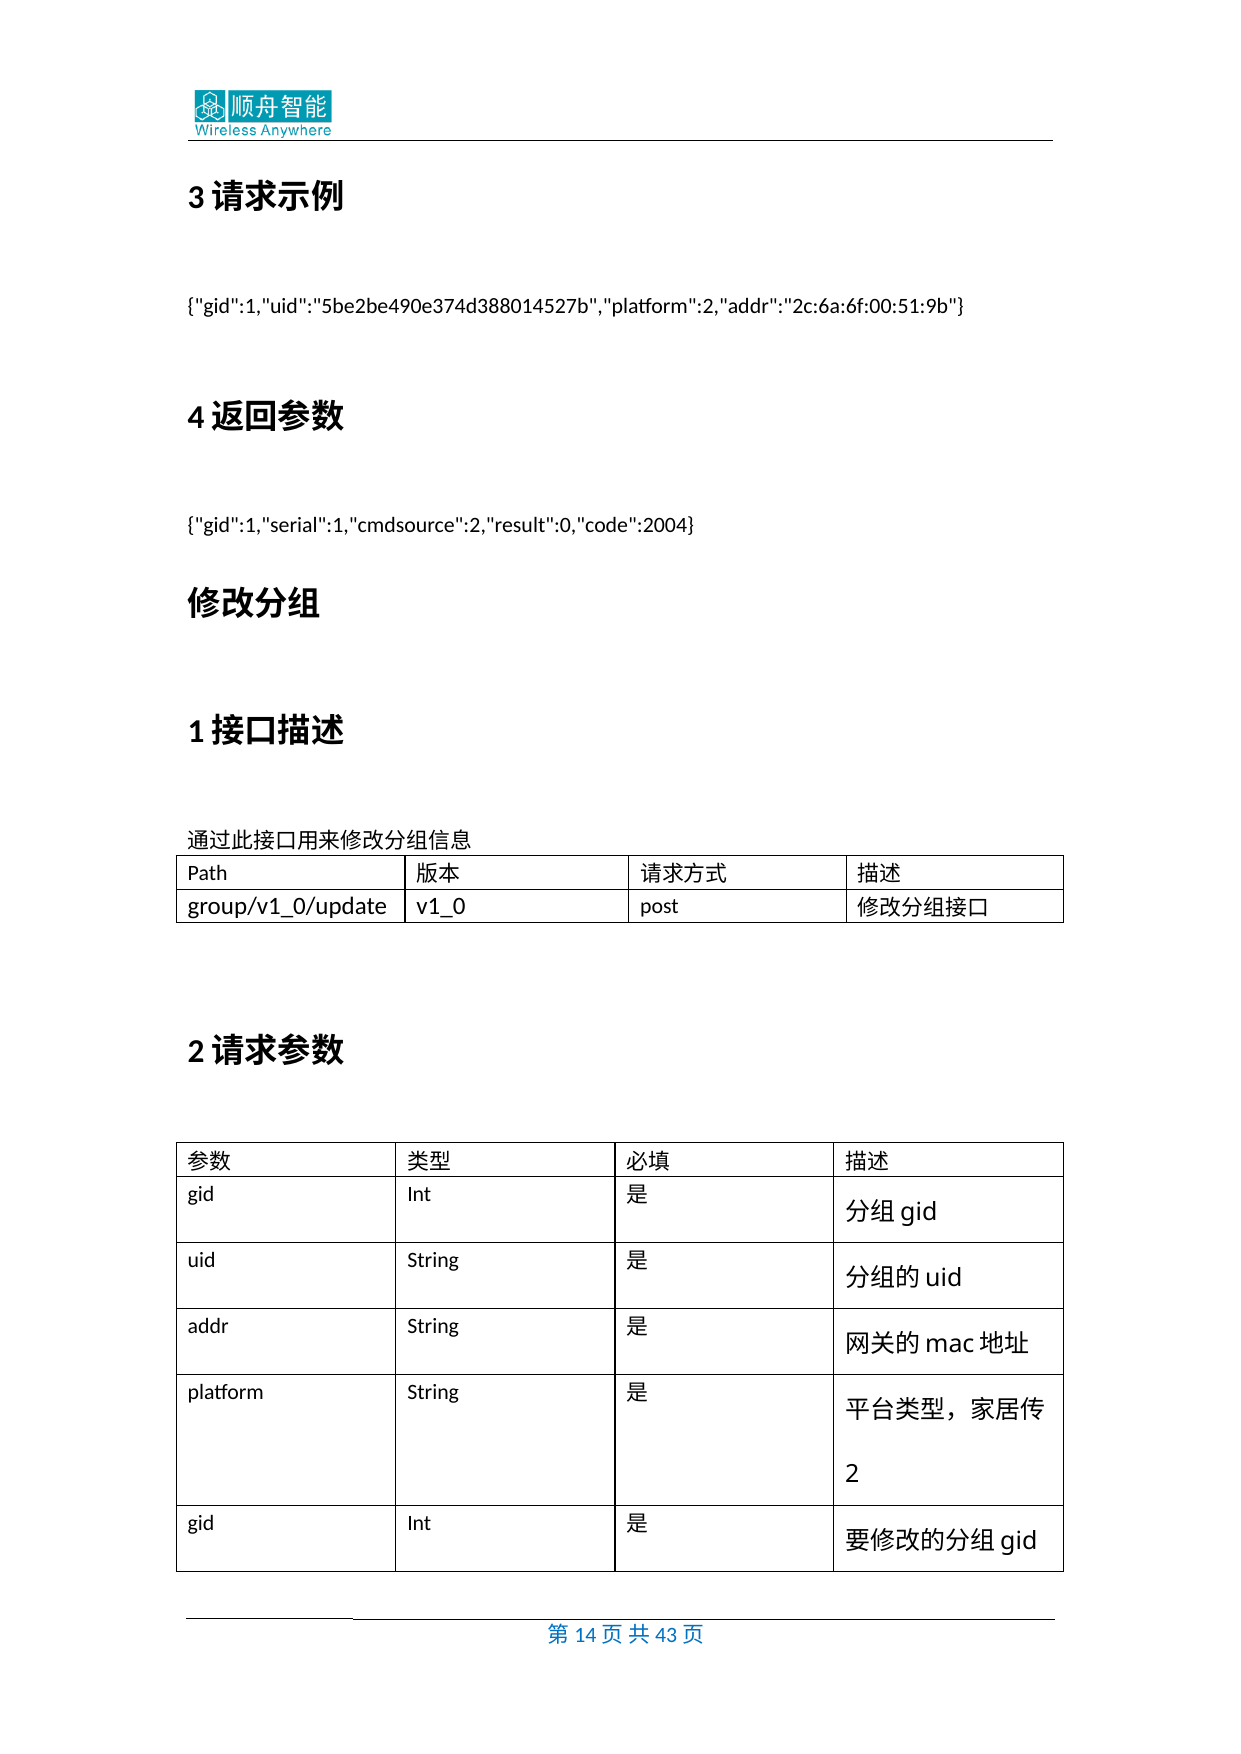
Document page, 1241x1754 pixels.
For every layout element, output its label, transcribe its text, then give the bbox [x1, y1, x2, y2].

subtitle 4返回参数 [187, 381, 1053, 446]
table_cell 是 [616, 1506, 833, 1571]
table_cell 是 [616, 1375, 833, 1505]
table_header 版本 [406, 856, 628, 888]
table_cell Int [396, 1506, 614, 1571]
subtitle 2请求参数 [187, 1015, 1053, 1080]
table_cell Int [396, 1177, 614, 1242]
table_header 描述 [834, 1143, 1063, 1176]
table_header 必填 [616, 1143, 833, 1176]
text 通过此接口用来修改分组信息 [187, 822, 1053, 855]
table_header 描述 [847, 856, 1063, 888]
table_cell String [396, 1375, 614, 1505]
table_cell String [396, 1243, 614, 1308]
table_header 请求方式 [629, 856, 846, 888]
subtitle 1接口描述 [187, 695, 1053, 760]
table_cell addr [177, 1309, 395, 1374]
table_cell post [629, 890, 846, 922]
subtitle 3请求示例 [187, 162, 1053, 227]
table_cell uid [177, 1243, 395, 1308]
table_cell 修改分组接口 [847, 890, 1063, 922]
table_header Path [177, 856, 404, 888]
text {"gid":1,"uid":"5be2be490e374d388014527b","platform":2,"addr":"2c:6a:6f:00:51:9b"} [187, 289, 1053, 322]
table_cell platform [177, 1375, 395, 1505]
text {"gid":1,"serial":1,"cmdsource":2,"result":0,"code":2004} [187, 508, 1053, 541]
table_cell gid [177, 1177, 395, 1242]
table_header 类型 [396, 1143, 614, 1176]
table_cell 是 [616, 1177, 833, 1242]
table_cell 是 [616, 1243, 833, 1308]
table_cell group/v1_0/update [177, 890, 404, 922]
picture [187, 82, 340, 138]
table_cell String [396, 1309, 614, 1374]
table_cell 是 [616, 1309, 833, 1374]
table_header 参数 [177, 1143, 395, 1176]
subtitle 修改分组 [187, 568, 1053, 633]
table_cell v1_0 [406, 890, 628, 922]
table_cell gid [177, 1506, 395, 1571]
